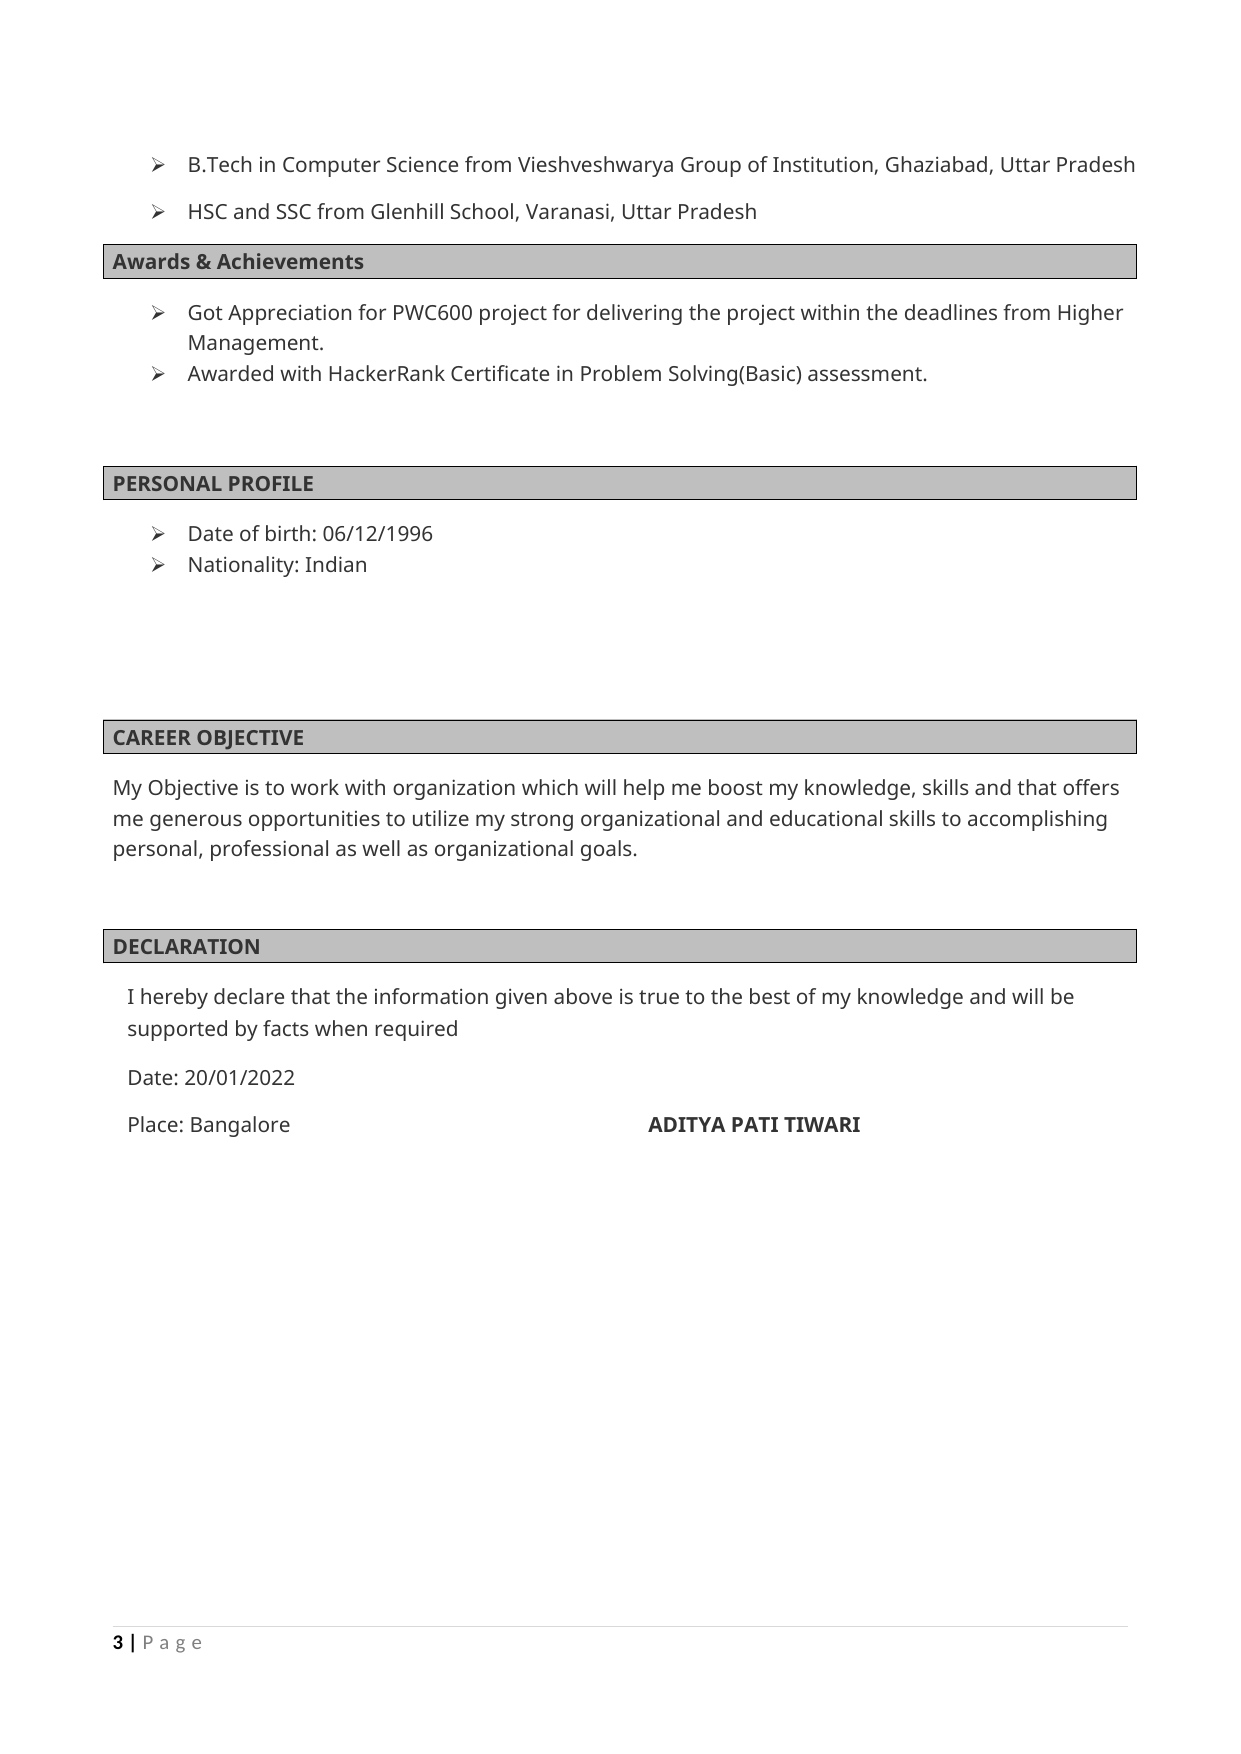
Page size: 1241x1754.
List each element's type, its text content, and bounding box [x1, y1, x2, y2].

list HSC and SSC from Glenhill School, Varanasi, Uttar Pradesh [150, 197, 1128, 225]
text PERSONAL PROFILE [104, 467, 1136, 499]
text Awards & Achievements [104, 245, 1136, 278]
text My Objective is to work with organization which will help me boost my knowledge, skills and that offers me generous opportunities to utilize my strong organizational and educational skills to accomplishing personal, professional as well as organizational goals. [112, 773, 1128, 863]
text DECLARATION [104, 930, 1136, 962]
list Nationality: Indian [150, 550, 1128, 578]
text Place: Bangalore ADITYA PATI TIWARI [127, 1111, 1128, 1139]
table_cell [113, 150, 1148, 197]
table_header Got Appreciation for PWC600 project for delivering the project within the deadlines from Higher Management. Awarded with HackerRank Certificate in Problem Solving(Basic) assessment. [113, 298, 1148, 418]
text Date: 20/01/2022 [127, 1063, 1128, 1092]
list Date of birth: 06/12/1996 [150, 519, 1128, 547]
text CAREER OBJECTIVE [104, 721, 1136, 753]
text I hereby declare that the information given above is true to the best of my knowledge and will be supported by facts when required [127, 982, 1088, 1043]
